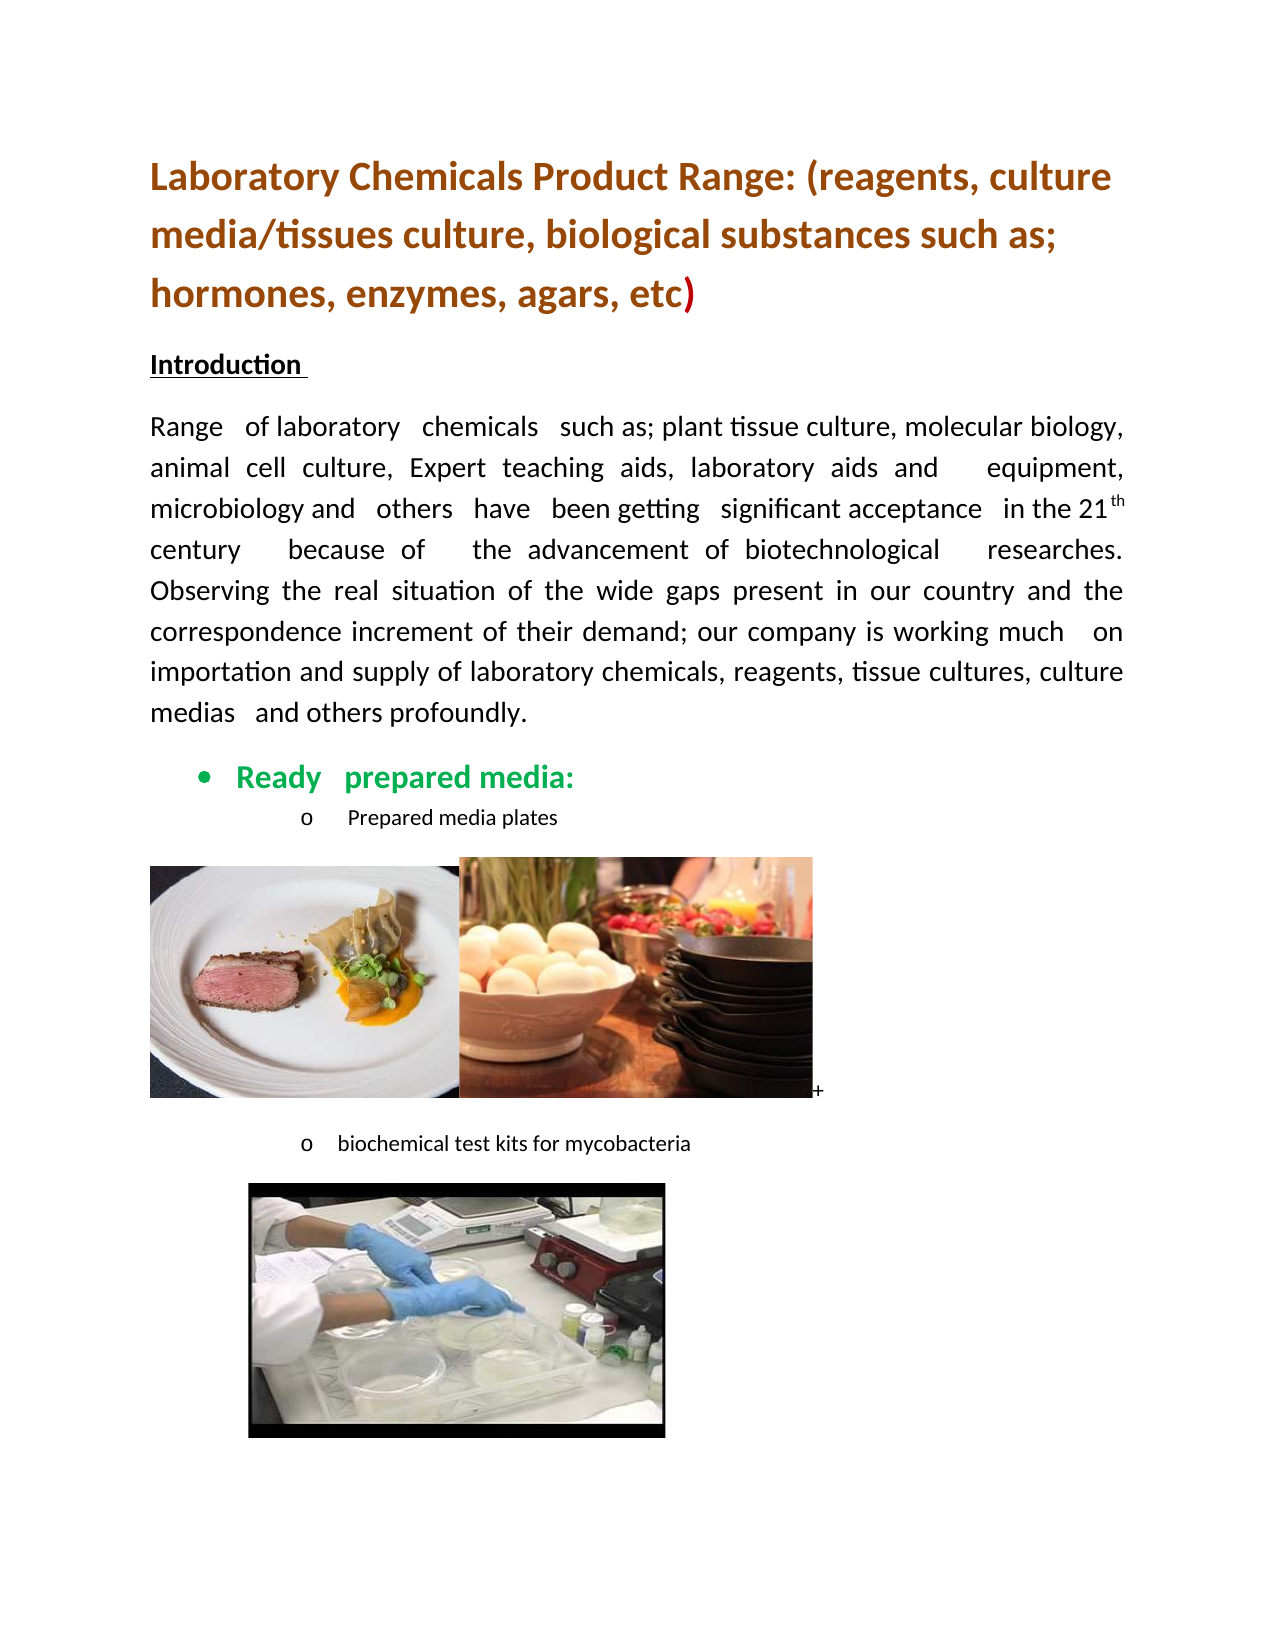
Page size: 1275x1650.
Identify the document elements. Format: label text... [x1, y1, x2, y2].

picture [248, 1183, 666, 1438]
list biochemical test kits for mycobacteria [300, 1129, 1125, 1158]
text Laboratory Chemicals Product Range: (reagents, culture media/tissues culture, biological substances such as; hormones, enzymes, agars, etc) [150, 150, 1125, 318]
text Range of laboratory chemicals such as; plant tissue culture, molecular biology, animal cell culture, Expert teaching aids, laboratory aids and equipment, microbiology and others have been getting significant acceptance in the 21th century because of the advancement of biotechnological researches. Observing the real situation of the wide gaps present in our country and the correspondence increment of their demand; our company is working much on importation and supply of laboratory chemicals, reagents, tissue cultures, culture medias and others profoundly. [150, 408, 1125, 730]
list Ready prepared media: [198, 756, 1125, 797]
text Introduction [150, 346, 1125, 382]
picture [150, 857, 813, 1098]
list Prepared media plates [300, 803, 1125, 832]
